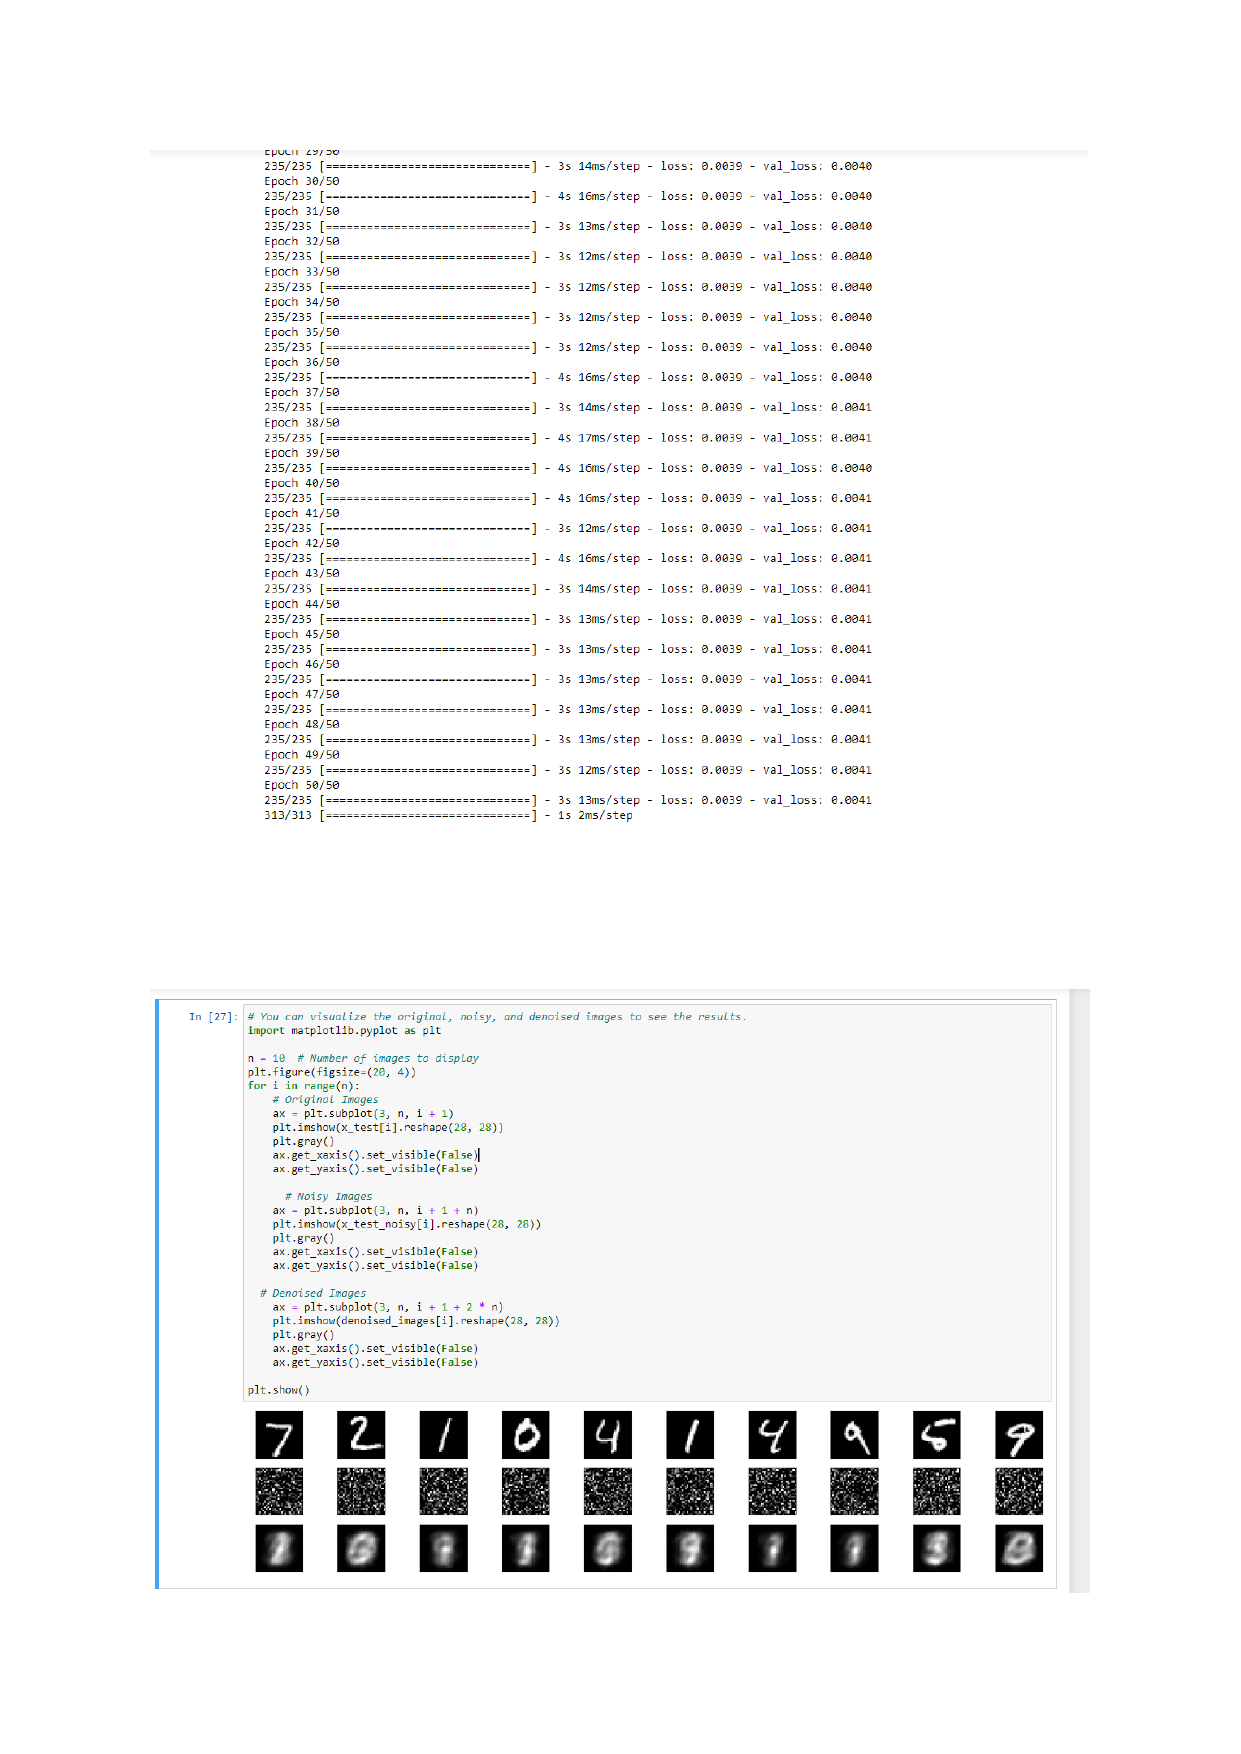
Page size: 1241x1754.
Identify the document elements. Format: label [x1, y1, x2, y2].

picture [150, 989, 1091, 1593]
picture [150, 150, 1088, 830]
